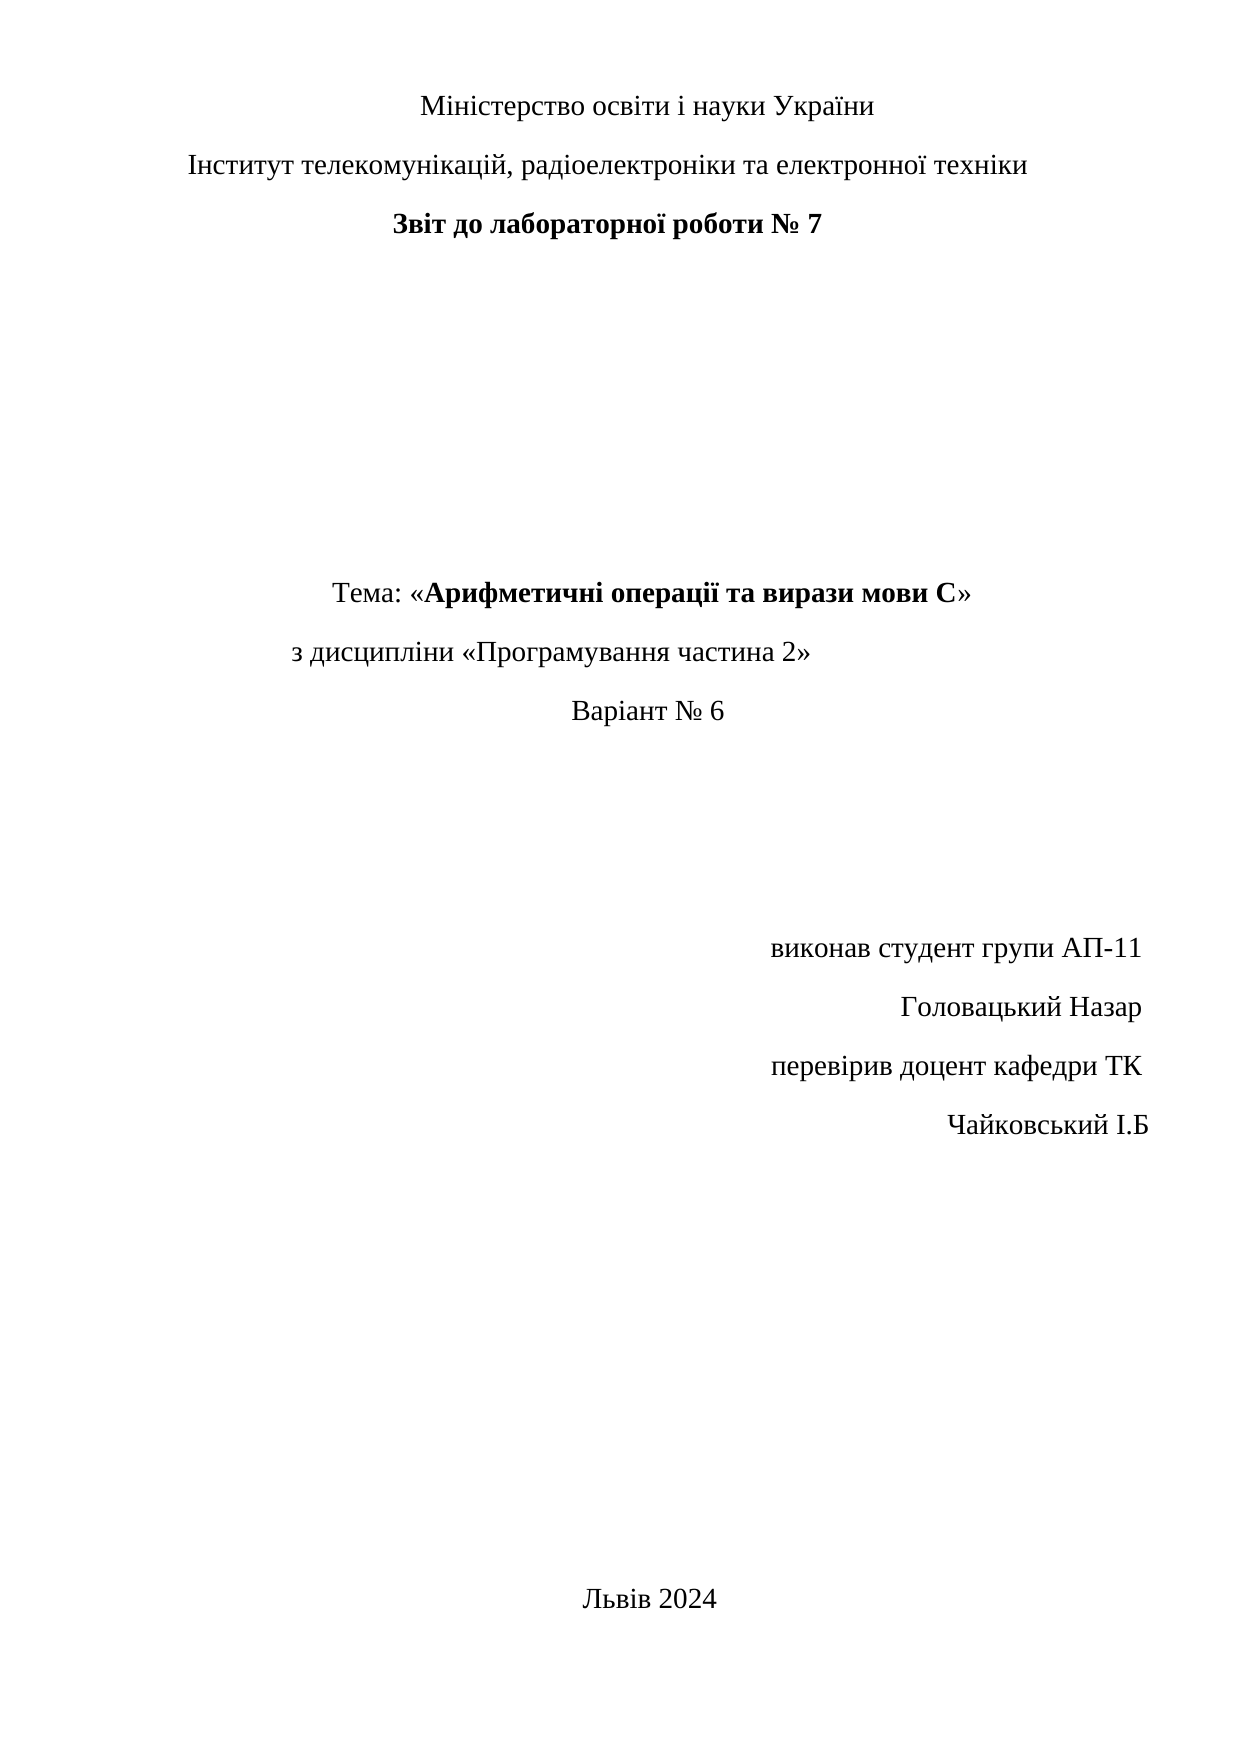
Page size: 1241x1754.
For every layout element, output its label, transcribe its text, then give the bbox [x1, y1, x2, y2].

text Звіт до лабораторної роботи № 7 [148, 206, 1067, 240]
text Львів 2024 [148, 1581, 1152, 1615]
text Чайковський І.Б [148, 1107, 1149, 1140]
text Головацький Назар [148, 989, 1149, 1022]
text виконав студент групи АП-11 [148, 930, 1150, 964]
text з дисципліни «Програмування частина 2» [148, 634, 811, 668]
text перевірив доцент кафедри ТК [148, 1048, 1149, 1081]
subtitle Тема: «Арифметичні операції та вирази мови C» [152, 575, 1152, 609]
text Міністерство освіти і науки України [148, 88, 874, 122]
text Інститут телекомунікацій, радіоелектроніки та електронної техніки [148, 147, 1067, 181]
text Варіант № 6 [148, 693, 724, 727]
